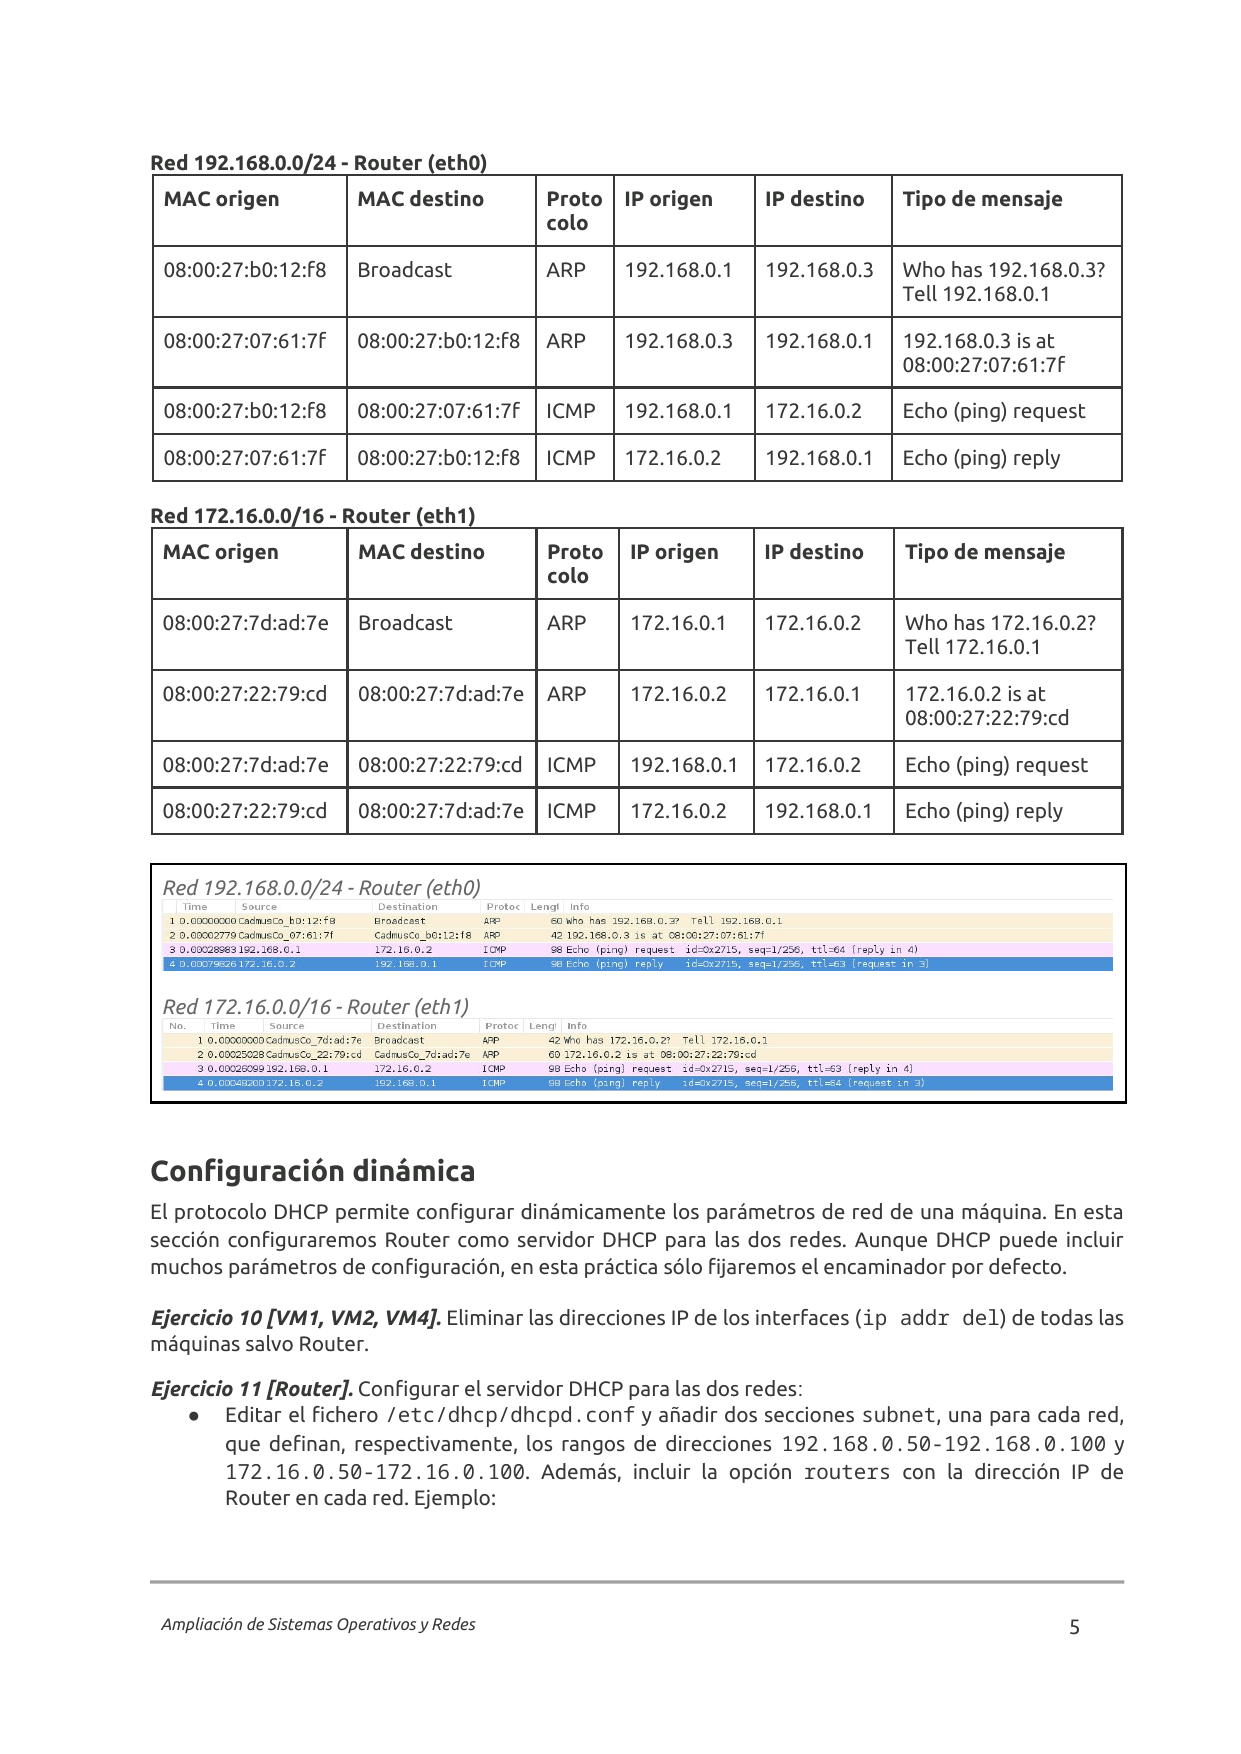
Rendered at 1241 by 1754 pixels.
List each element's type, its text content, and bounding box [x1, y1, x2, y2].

table_cell 172.16.0.2 is at 08:00:27:22:79:cd [895, 671, 1121, 739]
table_cell 08:00:27:7d:ad:7e [349, 671, 535, 739]
table_cell ICMP [538, 742, 618, 786]
table_cell 08:00:27:07:61:7f [348, 389, 535, 433]
table_cell 192.168.0.1 [756, 318, 891, 386]
text El protocolo DHCP permite configurar dinámicamente los parámetros de red de una máquina. En esta sección configuraremos Router como servidor DHCP para las dos redes. Aunque DHCP puede incluir muchos parámetros de configuración, en esta práctica sólo fijaremos el encaminador por defecto. [150, 1199, 1124, 1278]
table_cell ARP [537, 247, 613, 316]
table_cell 172.16.0.2 [620, 671, 753, 739]
table_header MAC origen [154, 176, 346, 245]
table_cell 08:00:27:22:79:cd [349, 742, 535, 786]
table_cell 192.168.0.1 [755, 789, 893, 833]
table_cell Who has 172.16.0.2? Tell 172.16.0.1 [895, 600, 1121, 669]
table_header Protocolo [537, 176, 613, 245]
table_cell 172.16.0.2 [756, 389, 891, 433]
table_cell 192.168.0.1 [615, 389, 754, 433]
text Red 192.168.0.0/24 - Router (eth0) [150, 150, 1124, 174]
table_cell 08:00:27:b0:12:f8 [154, 389, 346, 433]
table_cell ICMP [538, 789, 618, 833]
table_header MAC destino [349, 529, 535, 598]
table_cell 08:00:27:07:61:7f [154, 435, 346, 480]
table_cell Echo (ping) reply [895, 789, 1121, 833]
table_cell ARP [538, 671, 618, 739]
table_header Tipo de mensaje [895, 529, 1121, 598]
table_cell Echo (ping) reply [893, 435, 1121, 480]
table_header IP destino [755, 529, 893, 598]
table_cell Echo (ping) request [893, 389, 1121, 433]
table_cell ICMP [537, 435, 613, 480]
table_cell ICMP [537, 389, 613, 433]
table_cell 172.16.0.1 [755, 671, 893, 739]
text Red 172.16.0.0/16 - Router (eth1) [150, 503, 1124, 527]
list Editar el fichero /etc/dhcp/dhcpd.conf y añadir dos secciones subnet, una para cada red, que definan, respectivamente, los rangos de direcciones 192.168.0.50-192.168.0.100 y 172.16.0.50-172.16.0.100. Además, incluir la opción routers con la dirección IP de Router en cada red. Ejemplo: [187, 1401, 1124, 1510]
table_header Protocolo [538, 529, 618, 598]
table_cell 192.168.0.3 is at 08:00:27:07:61:7f [893, 318, 1121, 386]
table_cell Broadcast [348, 247, 535, 316]
table_cell 192.168.0.1 [756, 435, 891, 480]
table_cell 08:00:27:7d:ad:7e [153, 600, 346, 669]
table_cell 08:00:27:b0:12:f8 [348, 318, 535, 386]
table_header MAC destino [348, 176, 535, 245]
table_header Tipo de mensaje [893, 176, 1121, 245]
table_cell ARP [538, 600, 618, 669]
table_header MAC origen [153, 529, 346, 598]
table_cell 08:00:27:07:61:7f [154, 318, 346, 386]
picture [161, 899, 1113, 971]
table_cell 08:00:27:22:79:cd [153, 789, 346, 833]
table_cell 192.168.0.3 [756, 247, 891, 316]
table_cell 172.16.0.2 [755, 600, 893, 669]
text Ejercicio 11 [Router]. Configurar el servidor DHCP para las dos redes: [150, 1376, 1124, 1401]
table_cell ARP [537, 318, 613, 386]
table_cell Echo (ping) request [895, 742, 1121, 786]
table_cell 192.168.0.1 [615, 247, 754, 316]
table_header IP destino [756, 176, 891, 245]
table_cell 08:00:27:7d:ad:7e [349, 789, 535, 833]
table_header Red 192.168.0.0/24 - Router (eth0) Red 172.16.0.0/16 - Router (eth1) [152, 865, 1125, 1101]
table_cell 08:00:27:b0:12:f8 [348, 435, 535, 480]
table_cell 08:00:27:7d:ad:7e [153, 742, 346, 786]
table_cell 172.16.0.2 [620, 789, 753, 833]
text Ejercicio 10 [VM1, VM2, VM4]. Eliminar las direcciones IP de los interfaces (ip addr del) de todas las máquinas salvo Router. [150, 1303, 1124, 1355]
picture [161, 1018, 1113, 1091]
table_cell 192.168.0.1 [620, 742, 753, 786]
table_cell Broadcast [349, 600, 535, 669]
table_header IP origen [615, 176, 754, 245]
table_cell Who has 192.168.0.3? Tell 192.168.0.1 [893, 247, 1121, 316]
table_cell 192.168.0.3 [615, 318, 754, 386]
table_cell 08:00:27:b0:12:f8 [154, 247, 346, 316]
table_cell 08:00:27:22:79:cd [153, 671, 346, 739]
table_cell 172.16.0.1 [620, 600, 753, 669]
table_cell 172.16.0.2 [615, 435, 754, 480]
table_header IP origen [620, 529, 753, 598]
subtitle Configuración dinámica [150, 1153, 1124, 1187]
table_cell 172.16.0.2 [755, 742, 893, 786]
